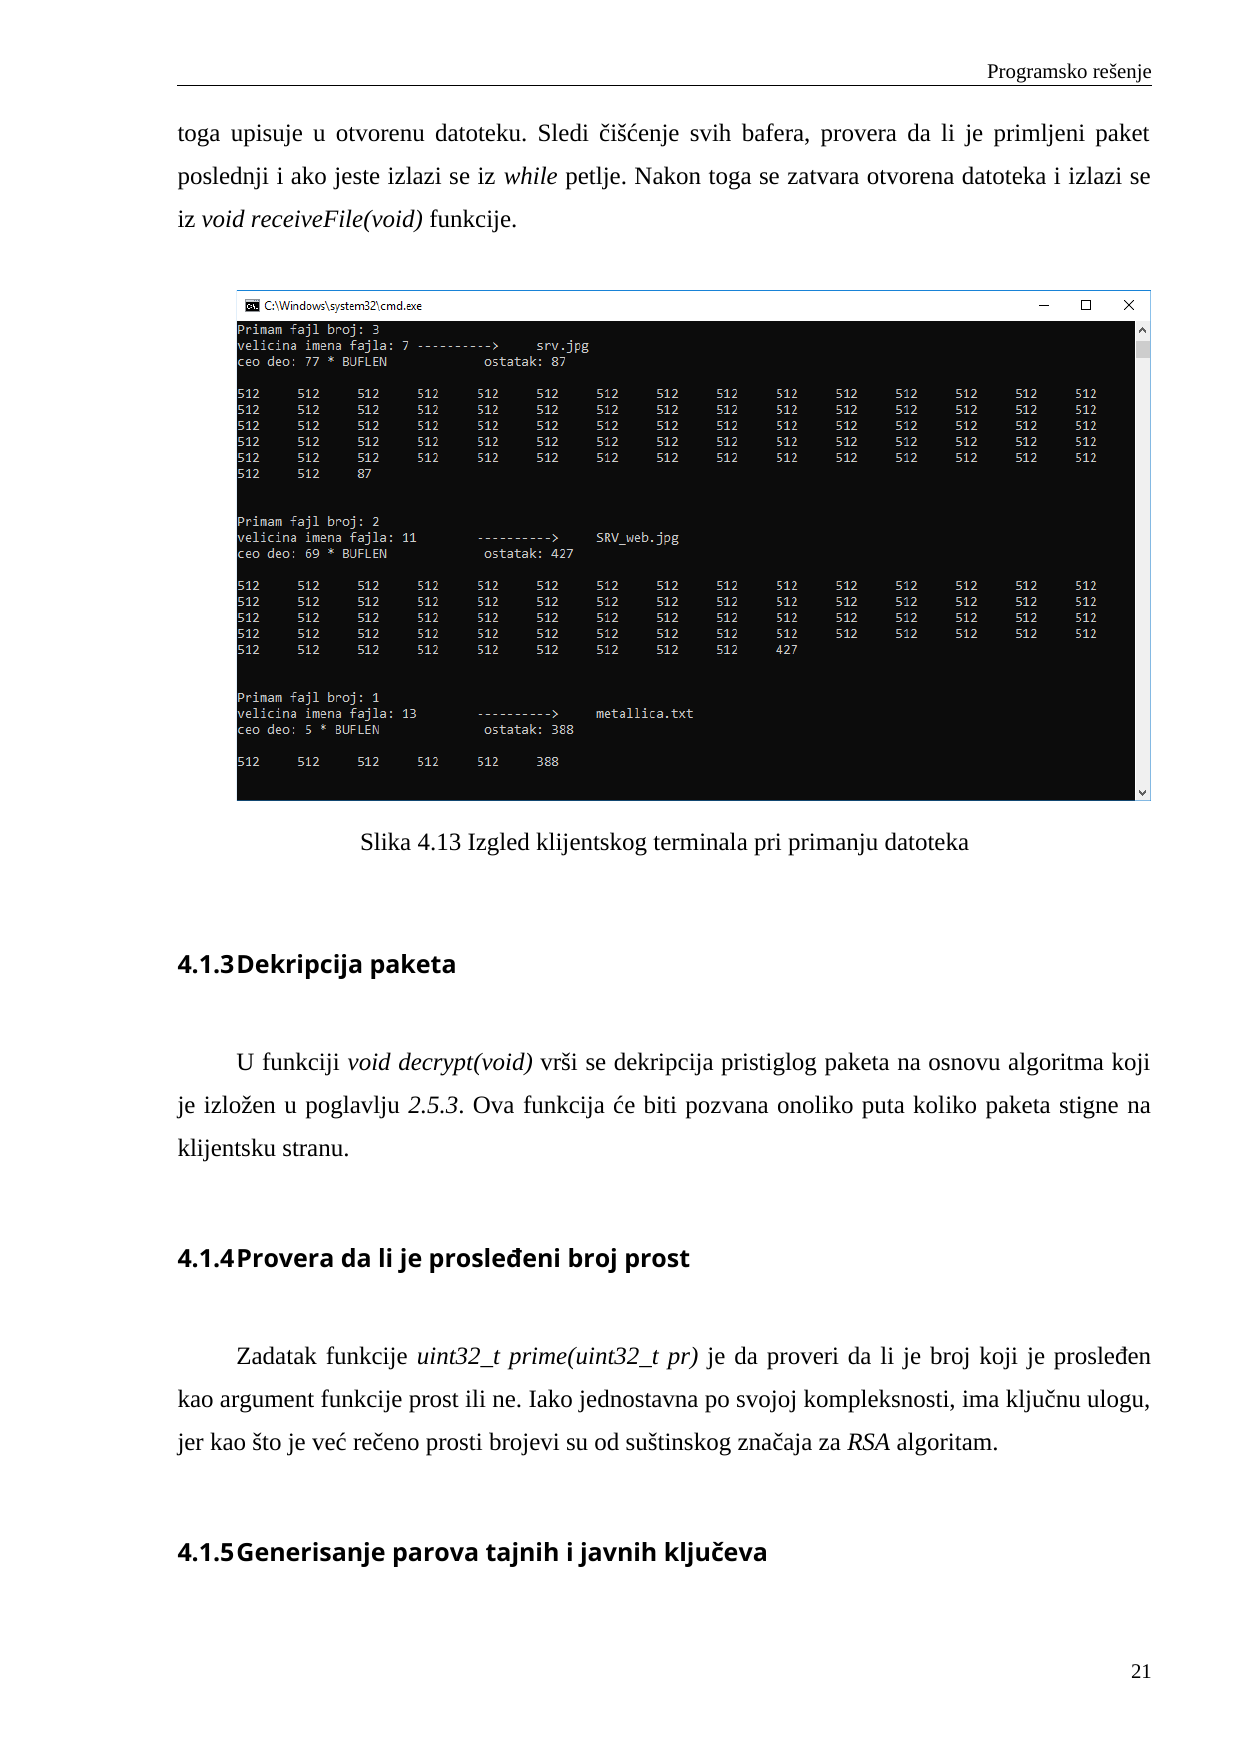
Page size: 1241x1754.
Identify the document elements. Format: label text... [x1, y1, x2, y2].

text U funkciji void decrypt(void) vrši se dekripcija pristiglog paketa na osnovu algoritma koji je izložen u poglavlju 2.5.3. Ova funkcija će biti pozvana onoliko puta koliko paketa stigne na klijentsku stranu. [177, 1047, 1152, 1162]
text Zadatak funkcije uint32_t prime(uint32_t pr) je da proveri da li je broj koji je prosleđen kao argument funkcije prost ili ne. Iako jednostavna po svojoj kompleksnosti, ima ključnu ulogu, jer kao što je već rečeno prosti brojevi su od suštinskog značaja za RSA algoritam. [177, 1341, 1152, 1456]
text 4 [177, 827, 1152, 856]
picture [236, 290, 1151, 801]
